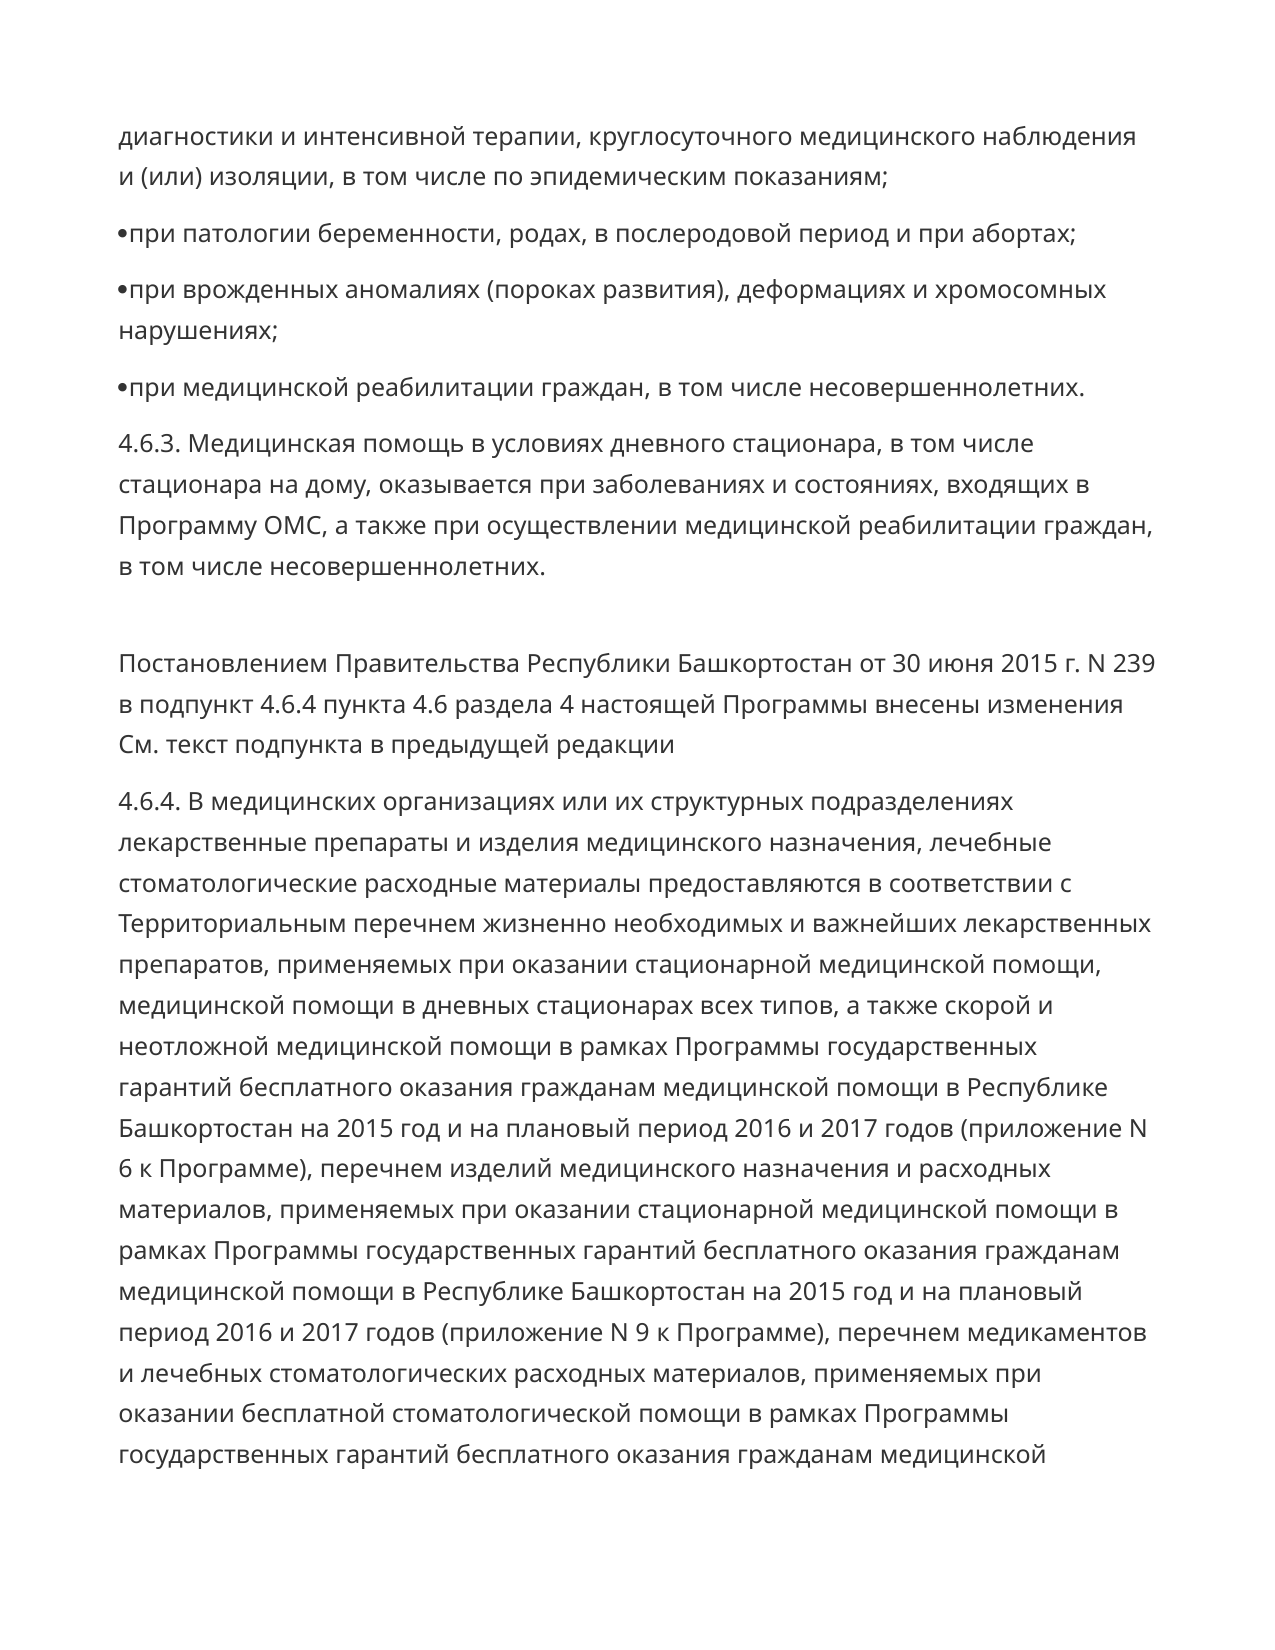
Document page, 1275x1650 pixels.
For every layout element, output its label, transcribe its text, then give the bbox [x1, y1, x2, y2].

list при патологии беременности, родах, в послеродовой период и при абортах; [118, 215, 1157, 249]
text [118, 783, 1157, 1471]
text 4.6.3. Медицинская помощь в условиях дневного стационара, в том числе стационара на дому, оказывается при заболеваниях и состояниях, входящих в Программу ОМС, а также при осуществлении медицинской реабилитации граждан, в том числе несовершеннолетних. [118, 426, 1157, 582]
list при медицинской реабилитации граждан, в том числе несовершеннолетних. [118, 369, 1157, 403]
text Постановлением Правительства Республики Башкортостан от 30 июня 2015 г. N 239 в подпункт 4.6.4 пункта 4.6 раздела 4 настоящей Программы внесены изменения См. текст подпункта в предыдущей редакции [118, 604, 1157, 761]
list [118, 118, 1157, 193]
list при врожденных аномалиях (пороках развития), деформациях и хромосомных нарушениях; [118, 272, 1157, 347]
